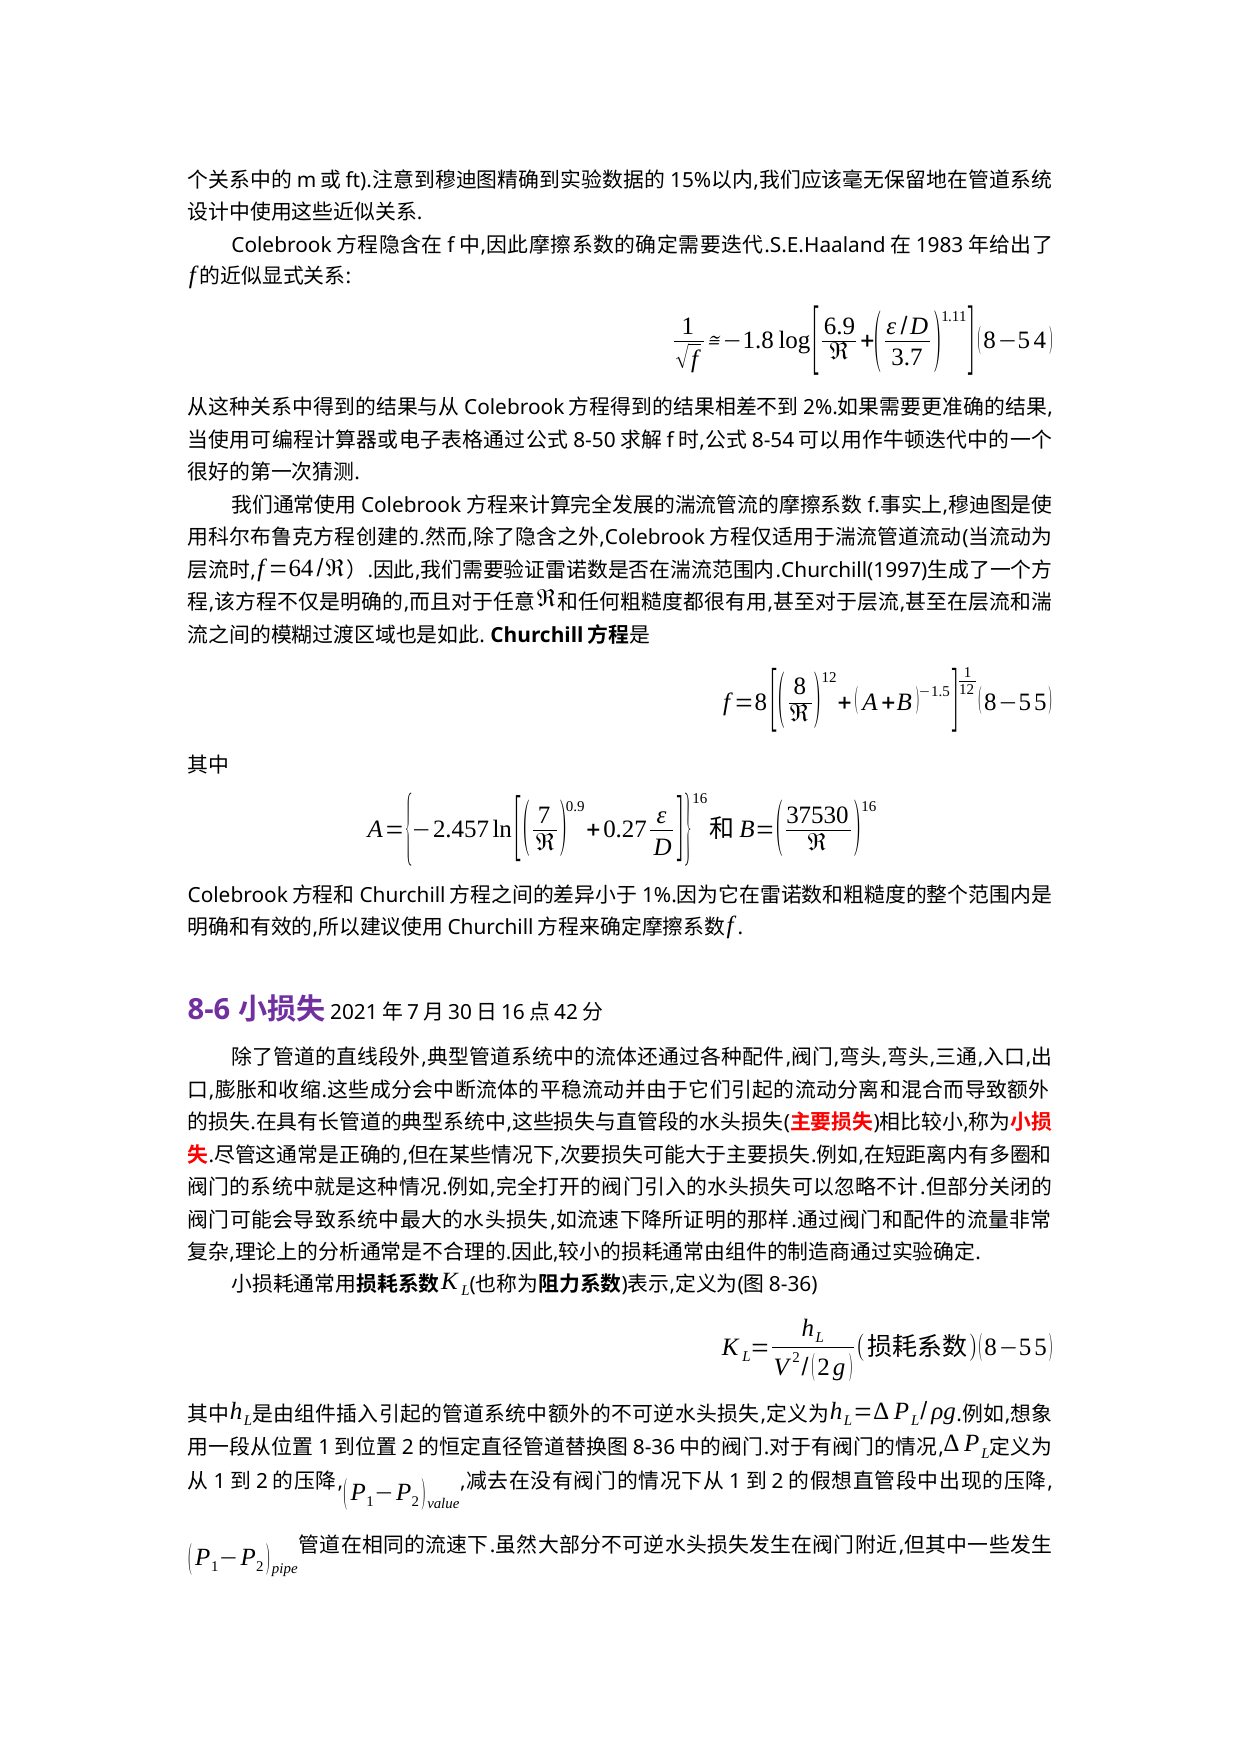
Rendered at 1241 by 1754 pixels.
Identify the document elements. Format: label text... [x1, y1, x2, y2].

text Colebrook方程和 Churchill方程之间的差异小于1%.因为它在雷诺数和粗糙度的整个范围内是明确和有效的,所以建议使用Churchill方程来确定摩擦系数. [187, 877, 1053, 942]
text Colebrook方程隐含在f中,因此摩擦系数的确定需要迭代.S.E.Haaland在1983年给出了 的近似显式关系: [187, 227, 1053, 292]
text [187, 1397, 1053, 1592]
text 小损耗通常用损耗系数(也称为阻力系数)表示,定义为(图8-36) [187, 1267, 1053, 1299]
text 我们通常使用Colebrook 方程来计算完全发展的湍流管流的摩擦系数f.事实上,穆迪图是使用科尔布鲁克方程创建的.然而,除了隐含之外,Colebrook方程仅适用于湍流管道流动(当流动为层流时,）.因此,我们需要验证雷诺数是否在湍流范围内.Churchill(1997)生成了一个方程,该方程不仅是明确的,而且对于任意和任何粗糙度都很有用,甚至对于层流,甚至在层流和湍流之间的模糊过渡区域也是如此. Churchill方程是 [187, 487, 1053, 649]
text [187, 162, 1053, 227]
text 从这种关系中得到的结果与从Colebrook方程得到的结果相差不到2%.如果需要更准确的结果,当使用可编程计算器或电子表格通过公式8-50求解f时,公式8-54可以用作牛顿迭代中的一个很好的第一次猜测. [187, 389, 1053, 487]
text 其中 [187, 747, 1053, 779]
text 除了管道的直线段外,典型管道系统中的流体还通过各种配件,阀门,弯头,弯头,三通,入口,出口,膨胀和收缩.这些成分会中断流体的平稳流动并由于它们引起的流动分离和混合而导致额外的损失.在具有长管道的典型系统中,这些损失与直管段的水头损失(主要损失)相比较小,称为小损失.尽管这通常是正确的,但在某些情况下,次要损失可能大于主要损失.例如,在短距离内有多圈和阀门的系统中就是这种情况.例如,完全打开的阀门引入的水头损失可以忽略不计.但部分关闭的阀门可能会导致系统中最大的水头损失,如流速下降所证明的那样.通过阀门和配件的流量非常复杂,理论上的分析通常是不合理的.因此,较小的损耗通常由组件的制造商通过实验确定. [187, 1039, 1053, 1267]
text 8-6 小损失 2021年7月30日16点42分 [187, 974, 1053, 1039]
